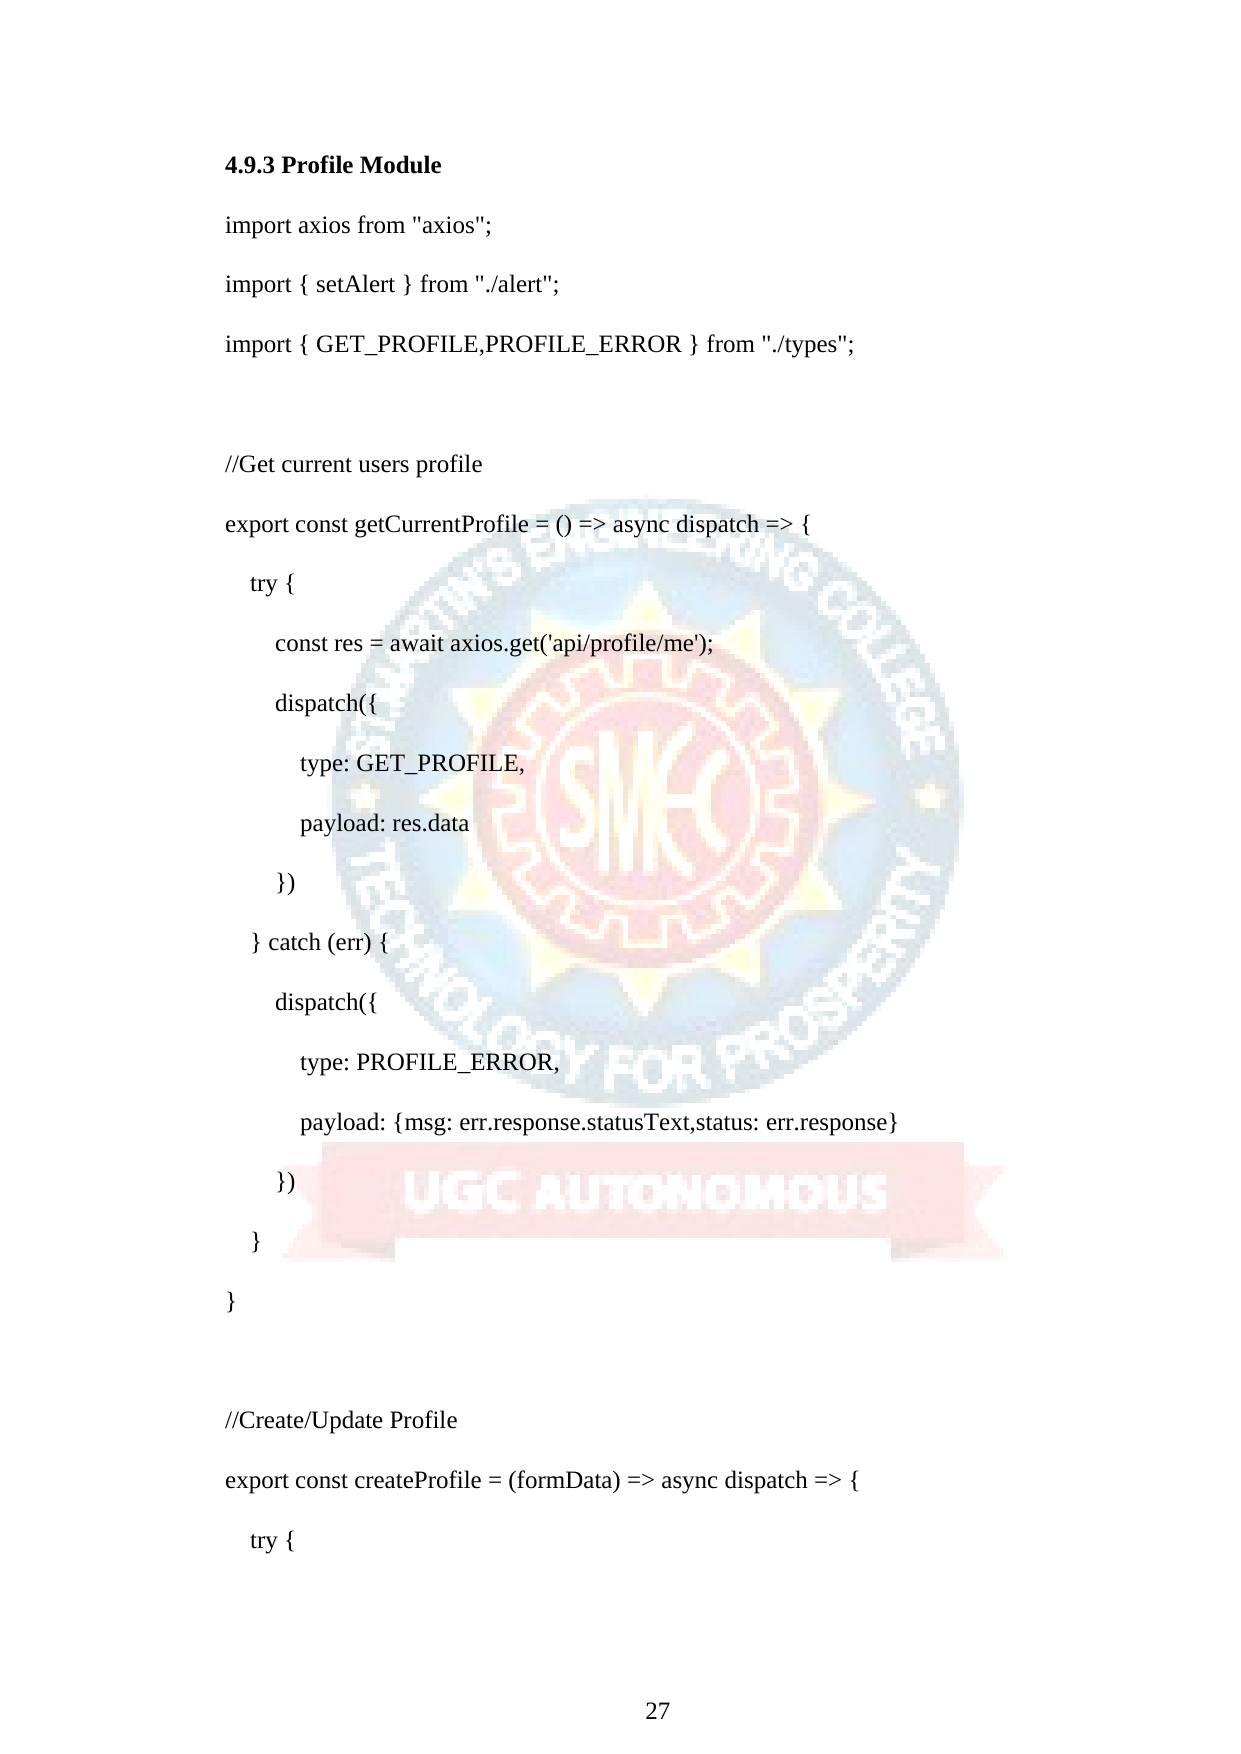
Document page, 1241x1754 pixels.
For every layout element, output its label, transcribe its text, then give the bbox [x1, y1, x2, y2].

text import { setAlert } from "./alert"; [225, 269, 1090, 298]
text dispatch({ [225, 688, 1090, 717]
text }) [225, 1166, 1090, 1195]
text } [225, 1226, 1090, 1255]
text import { GET_PROFILE,PROFILE_ERROR } from "./types"; [225, 329, 1090, 358]
text type: PROFILE_ERROR, [225, 1047, 1090, 1076]
text //Create/Update Profile [225, 1406, 1090, 1434]
text } [225, 1286, 1090, 1315]
text try { [225, 568, 1090, 597]
text import axios from "axios"; [225, 210, 1090, 238]
text }) [225, 867, 1090, 896]
text } catch (err) { [225, 927, 1090, 956]
text //Get current users profile [225, 449, 1090, 478]
text payload: res.data [225, 808, 1090, 836]
text export const getCurrentProfile = () => async dispatch => { [225, 509, 1090, 537]
text 4.9.3 Profile Module [225, 150, 1090, 179]
text payload: {msg: err.response.statusText,status: err.response} [225, 1107, 1090, 1135]
text dispatch({ [225, 987, 1090, 1016]
text try { [225, 1525, 1090, 1554]
text const res = await axios.get('api/profile/me'); [225, 628, 1090, 657]
text export const createProfile = (formData) => async dispatch => { [225, 1465, 1090, 1494]
text type: GET_PROFILE, [225, 748, 1090, 777]
